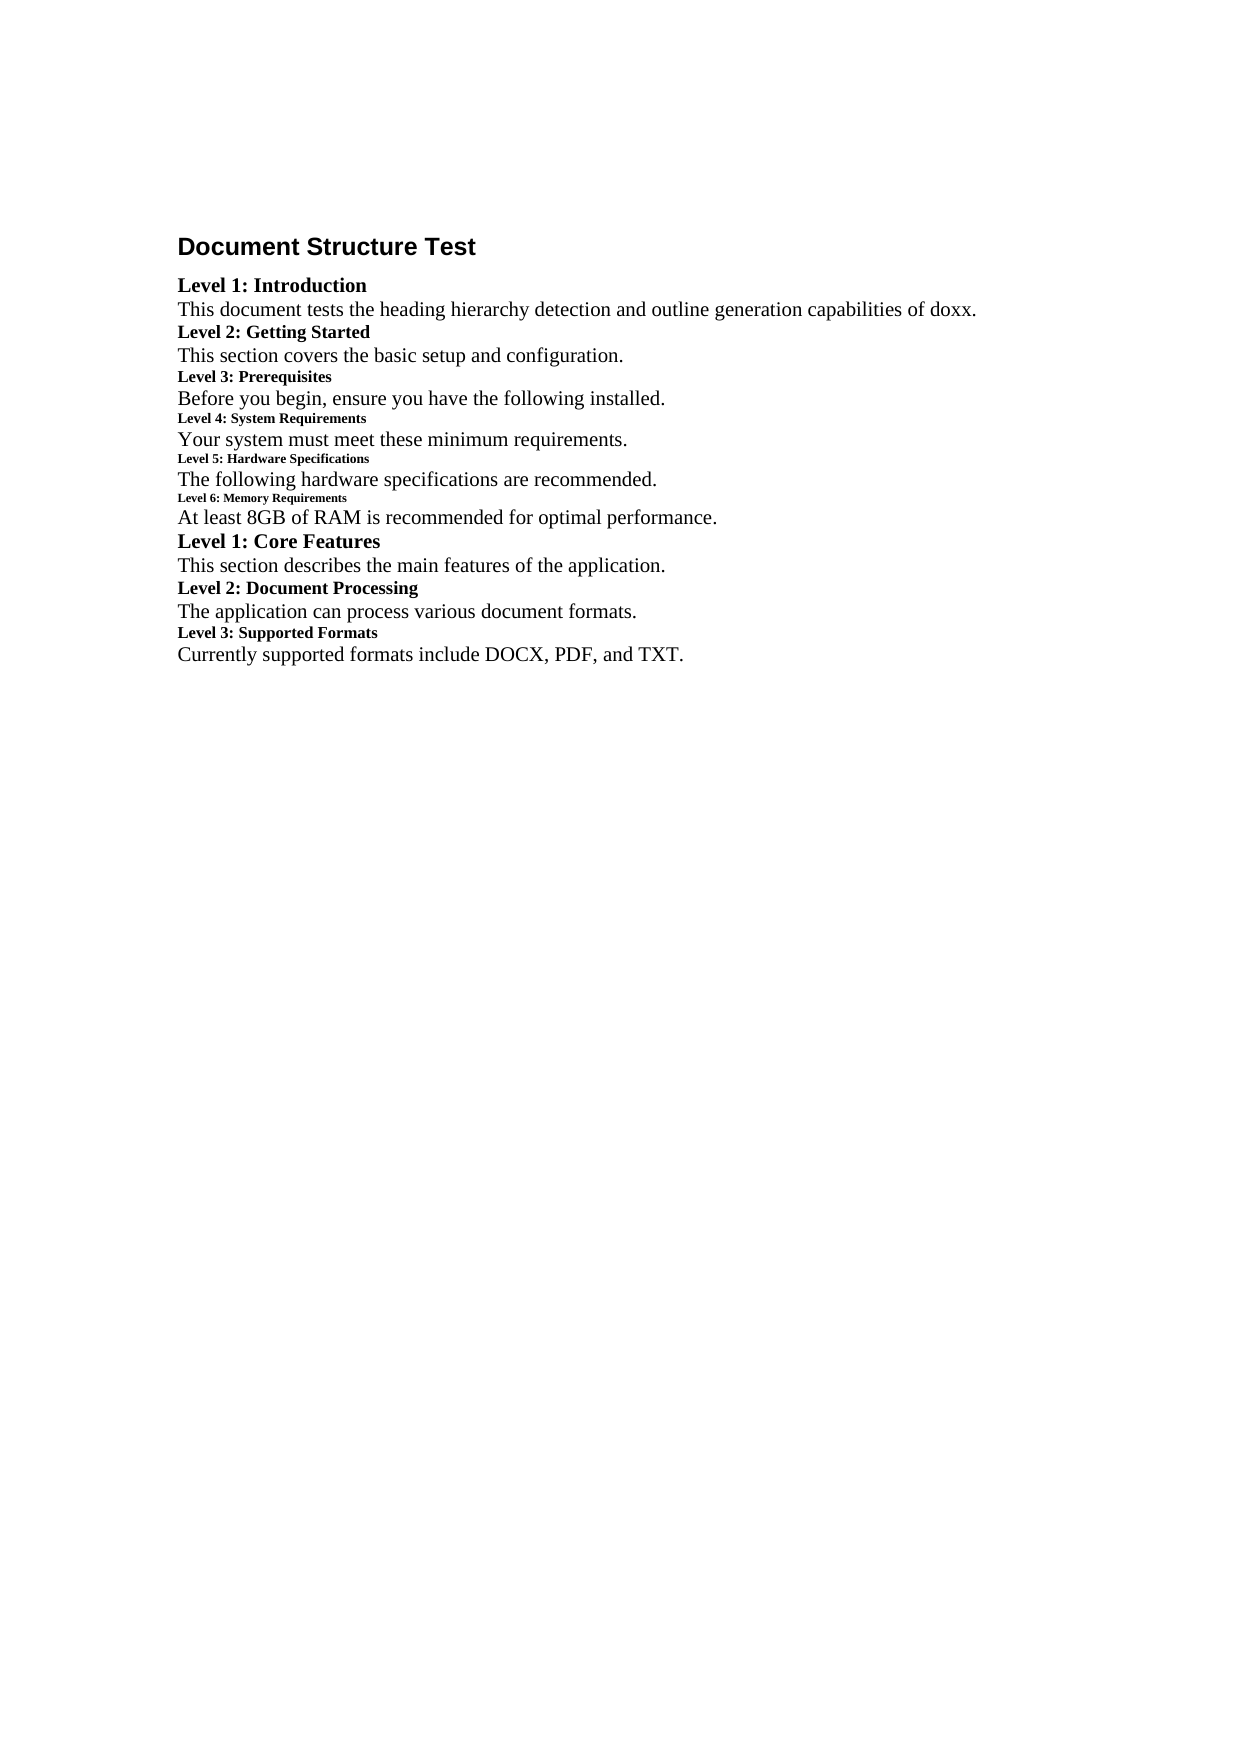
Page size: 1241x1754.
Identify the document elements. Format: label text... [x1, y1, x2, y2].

text The following hardware specifications are recommended. [177, 466, 1063, 491]
text This section describes the main features of the application. [177, 553, 1063, 577]
text Your system must meet these minimum requirements. [177, 427, 1063, 451]
text The application can process various document formats. [177, 599, 1063, 623]
text This section covers the basic setup and configuration. [177, 343, 1063, 367]
text At least 8GB of RAM is recommended for optimal performance. [177, 505, 1063, 529]
text Currently supported formats include DOCX, PDF, and TXT. [177, 642, 1063, 666]
text This document tests the heading hierarchy detection and outline generation capabilities of doxx. [177, 297, 1063, 321]
text Before you begin, ensure you have the following installed. [177, 386, 1063, 410]
text Document Structure Test [177, 232, 1063, 261]
